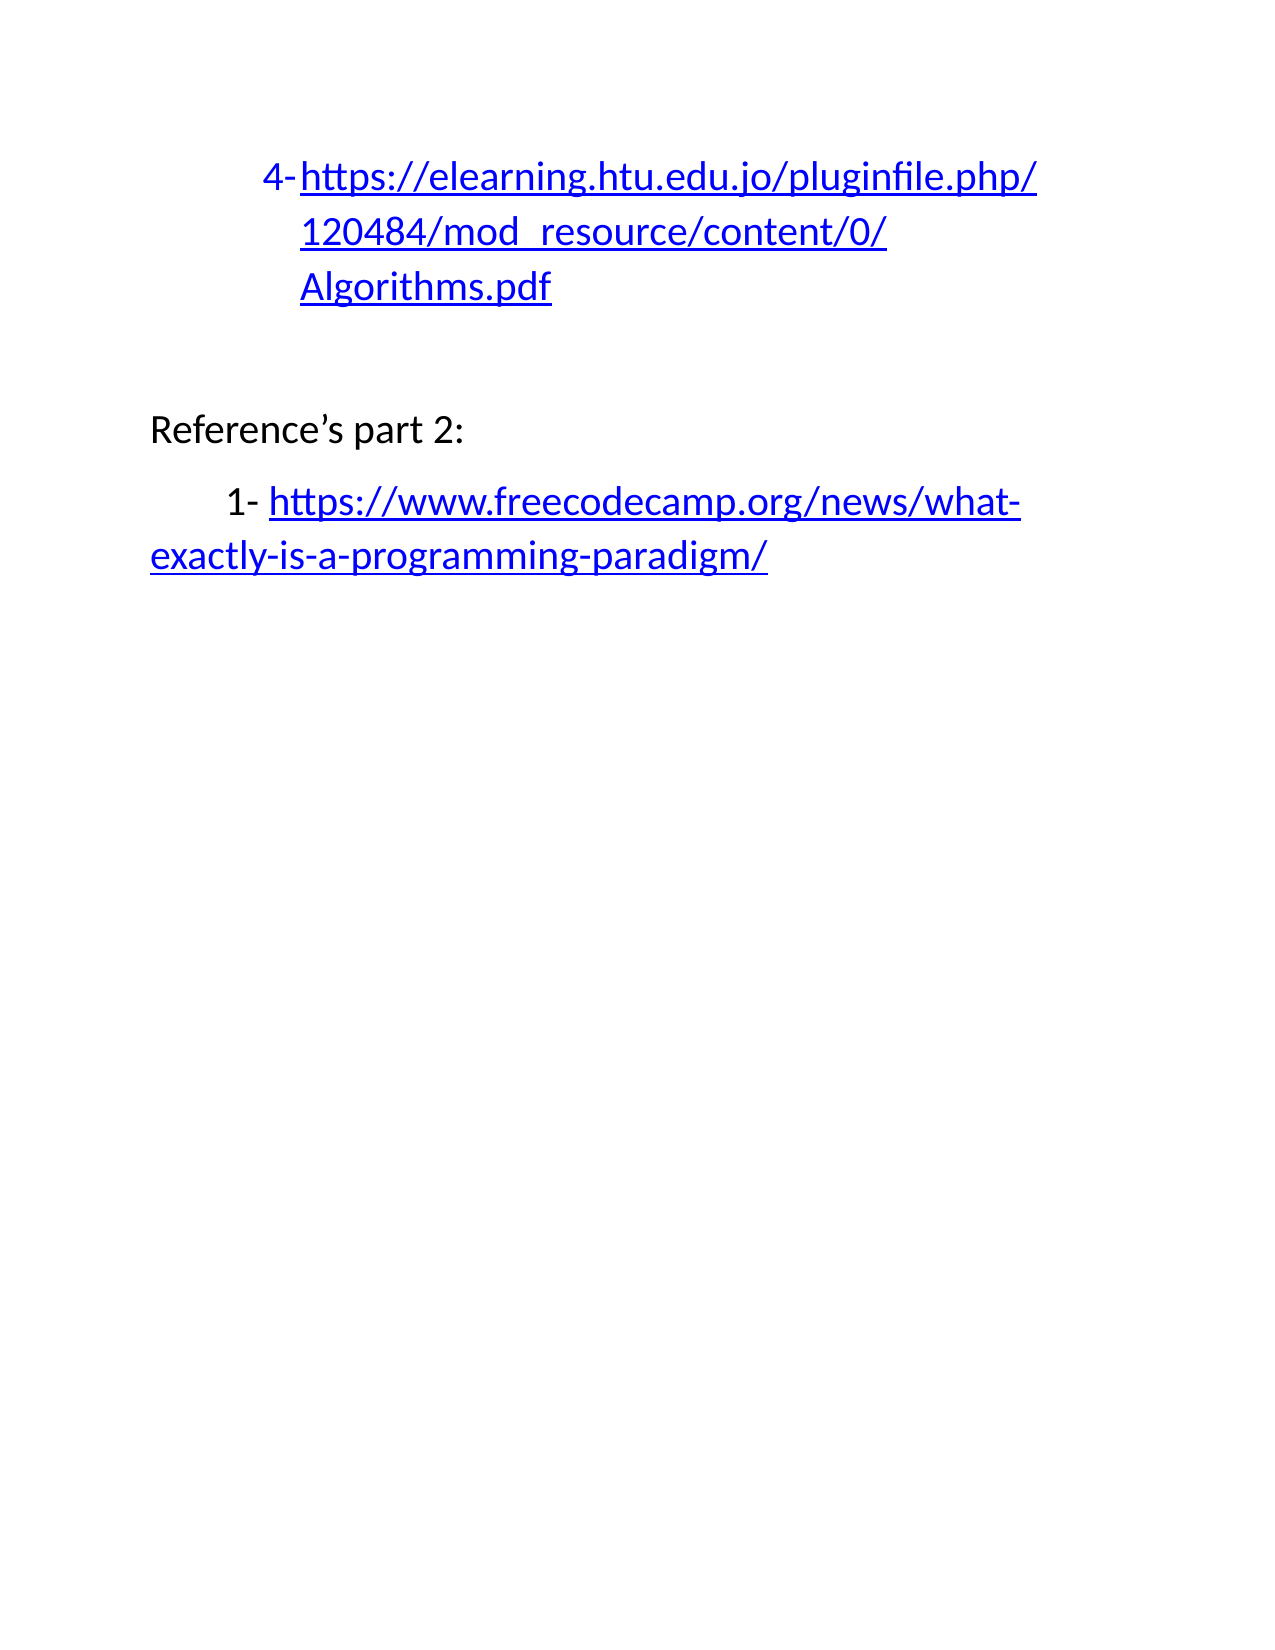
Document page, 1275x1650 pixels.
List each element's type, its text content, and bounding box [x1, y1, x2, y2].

text 1- https://www.freecodecamp.org/news/what-exactly-is-a-programming-paradigm/ [150, 474, 1125, 580]
text Reference’s part 2: [150, 403, 1125, 454]
list https://elearning.htu.edu.jo/pluginfile.php/120484/mod_resource/content/0/Algorithms.pdf [262, 150, 1125, 311]
